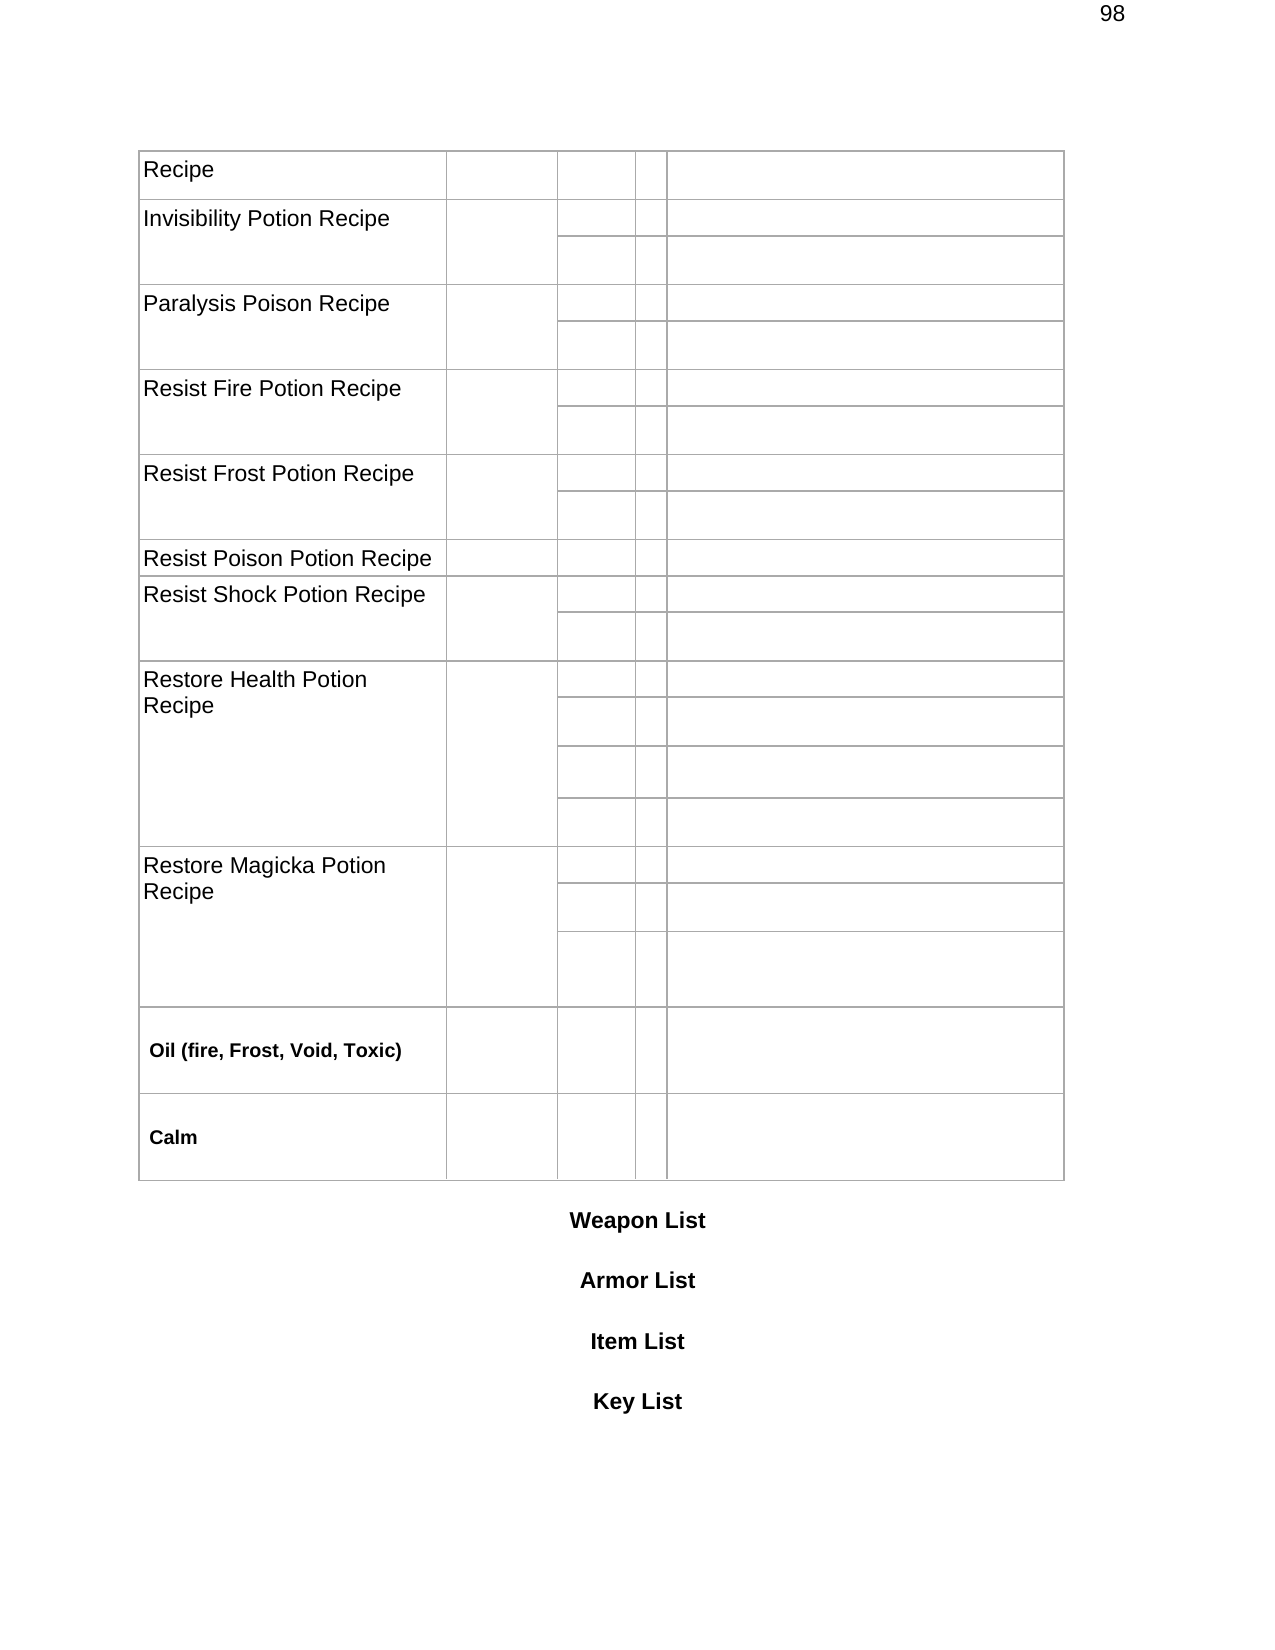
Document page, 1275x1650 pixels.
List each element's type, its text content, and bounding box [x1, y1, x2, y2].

table_cell [668, 152, 1063, 199]
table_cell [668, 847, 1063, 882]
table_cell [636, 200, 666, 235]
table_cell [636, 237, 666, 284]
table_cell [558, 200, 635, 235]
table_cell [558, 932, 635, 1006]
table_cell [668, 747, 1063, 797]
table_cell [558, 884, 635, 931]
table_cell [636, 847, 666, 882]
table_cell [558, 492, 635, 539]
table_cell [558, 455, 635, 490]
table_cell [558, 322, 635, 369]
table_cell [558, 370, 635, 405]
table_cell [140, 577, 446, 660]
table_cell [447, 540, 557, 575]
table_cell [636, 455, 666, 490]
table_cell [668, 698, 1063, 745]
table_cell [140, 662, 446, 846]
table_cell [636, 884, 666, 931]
text Item List [150, 1328, 1125, 1354]
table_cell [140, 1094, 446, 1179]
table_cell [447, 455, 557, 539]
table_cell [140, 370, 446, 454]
table_cell [447, 152, 557, 199]
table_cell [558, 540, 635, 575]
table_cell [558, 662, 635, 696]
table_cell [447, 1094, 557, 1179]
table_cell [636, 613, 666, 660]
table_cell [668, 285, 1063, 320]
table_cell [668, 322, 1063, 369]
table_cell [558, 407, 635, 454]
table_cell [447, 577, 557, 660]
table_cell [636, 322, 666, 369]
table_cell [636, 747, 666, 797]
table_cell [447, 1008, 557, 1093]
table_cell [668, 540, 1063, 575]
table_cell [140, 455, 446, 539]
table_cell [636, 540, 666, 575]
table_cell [140, 152, 446, 199]
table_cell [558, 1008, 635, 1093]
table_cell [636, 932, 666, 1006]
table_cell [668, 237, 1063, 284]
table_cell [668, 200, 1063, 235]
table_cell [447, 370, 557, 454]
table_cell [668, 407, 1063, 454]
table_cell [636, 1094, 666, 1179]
text Armor List [150, 1267, 1125, 1294]
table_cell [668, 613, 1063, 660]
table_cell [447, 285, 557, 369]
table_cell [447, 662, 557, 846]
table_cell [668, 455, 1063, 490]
table_cell [447, 200, 557, 284]
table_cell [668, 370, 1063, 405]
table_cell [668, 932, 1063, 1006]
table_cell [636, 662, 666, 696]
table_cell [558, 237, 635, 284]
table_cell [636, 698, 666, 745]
table_cell Invisibility Potion Recipe [140, 200, 446, 284]
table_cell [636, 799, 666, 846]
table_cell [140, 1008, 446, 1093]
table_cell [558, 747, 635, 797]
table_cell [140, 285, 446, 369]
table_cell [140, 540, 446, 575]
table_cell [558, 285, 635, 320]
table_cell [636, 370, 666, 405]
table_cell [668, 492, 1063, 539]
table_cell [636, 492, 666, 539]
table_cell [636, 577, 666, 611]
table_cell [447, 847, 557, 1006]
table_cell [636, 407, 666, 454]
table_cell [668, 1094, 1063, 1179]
table_cell [636, 152, 666, 199]
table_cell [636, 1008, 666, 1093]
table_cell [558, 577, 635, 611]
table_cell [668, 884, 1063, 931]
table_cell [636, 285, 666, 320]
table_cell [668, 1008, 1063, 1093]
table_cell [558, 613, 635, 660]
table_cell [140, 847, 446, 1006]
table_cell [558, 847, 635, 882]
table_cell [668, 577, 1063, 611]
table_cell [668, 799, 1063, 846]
text Key List [150, 1388, 1125, 1415]
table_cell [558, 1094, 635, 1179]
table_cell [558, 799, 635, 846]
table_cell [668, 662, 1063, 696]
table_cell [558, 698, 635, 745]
table_cell [558, 152, 635, 199]
text Weapon List [150, 1207, 1125, 1233]
